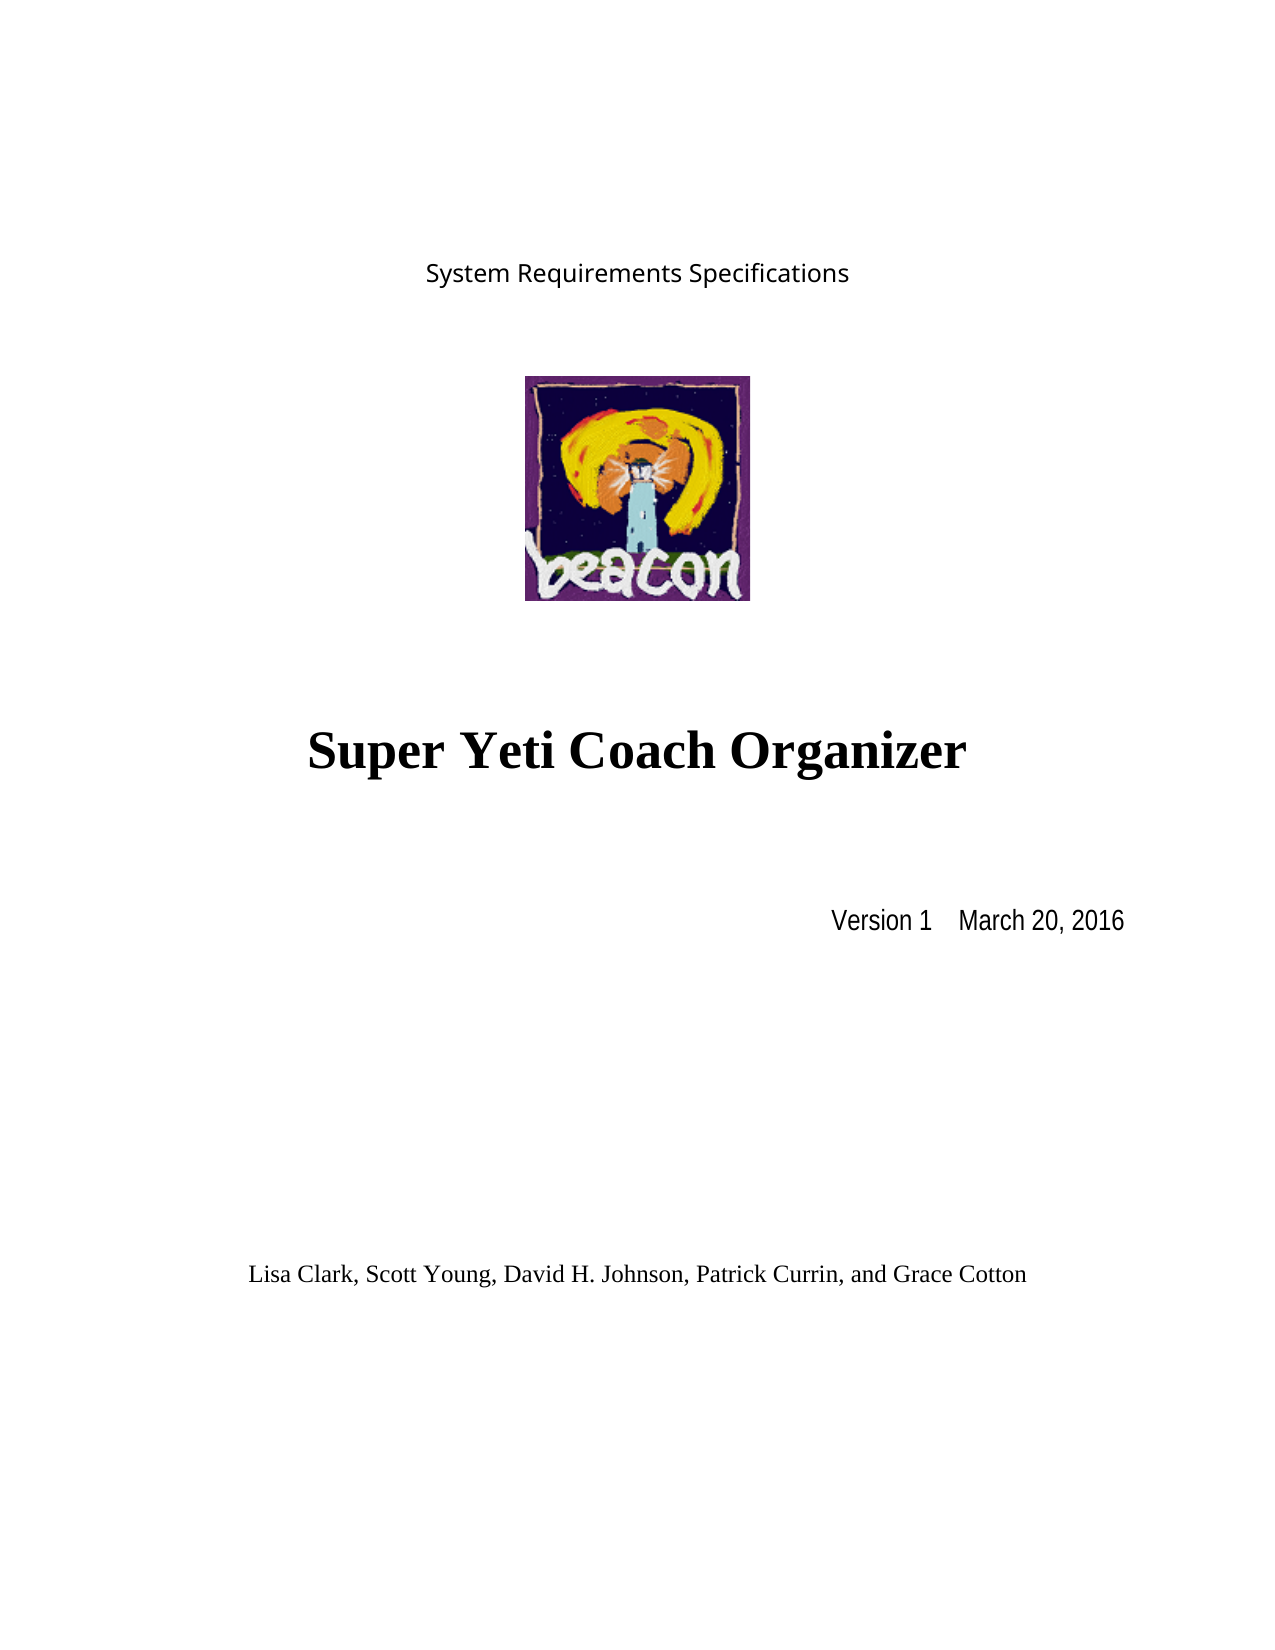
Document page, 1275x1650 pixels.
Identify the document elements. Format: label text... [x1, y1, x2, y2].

text Version 1 March 20, 2016 [150, 903, 1125, 937]
text Lisa Clark, Scott Young, David H. Johnson, Patrick Currin, and Grace Cotton [150, 1259, 1125, 1288]
text System Requirements Specifications [150, 256, 1125, 290]
text Super Yeti Coach Organizer [150, 718, 1125, 781]
picture [525, 376, 750, 601]
